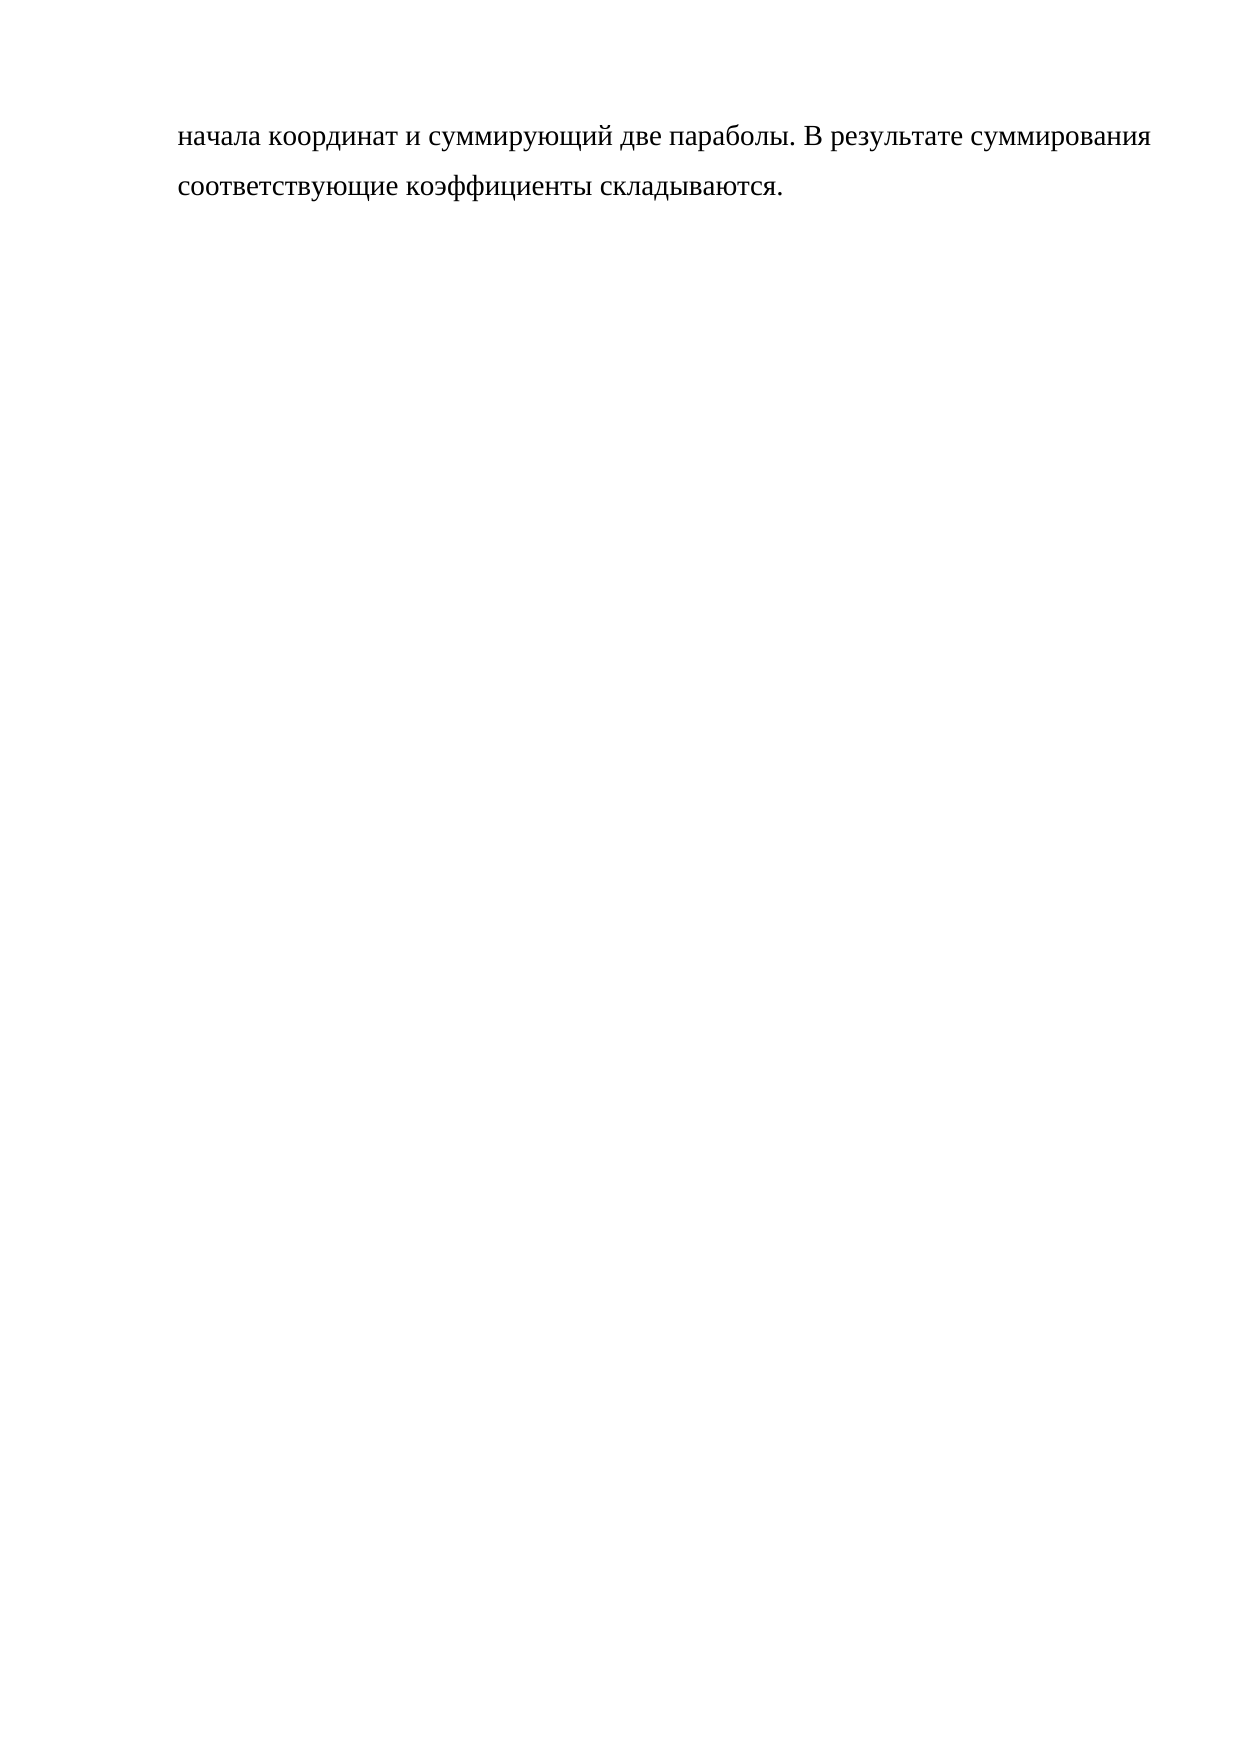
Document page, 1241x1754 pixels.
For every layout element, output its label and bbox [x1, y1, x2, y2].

text [177, 118, 1152, 202]
